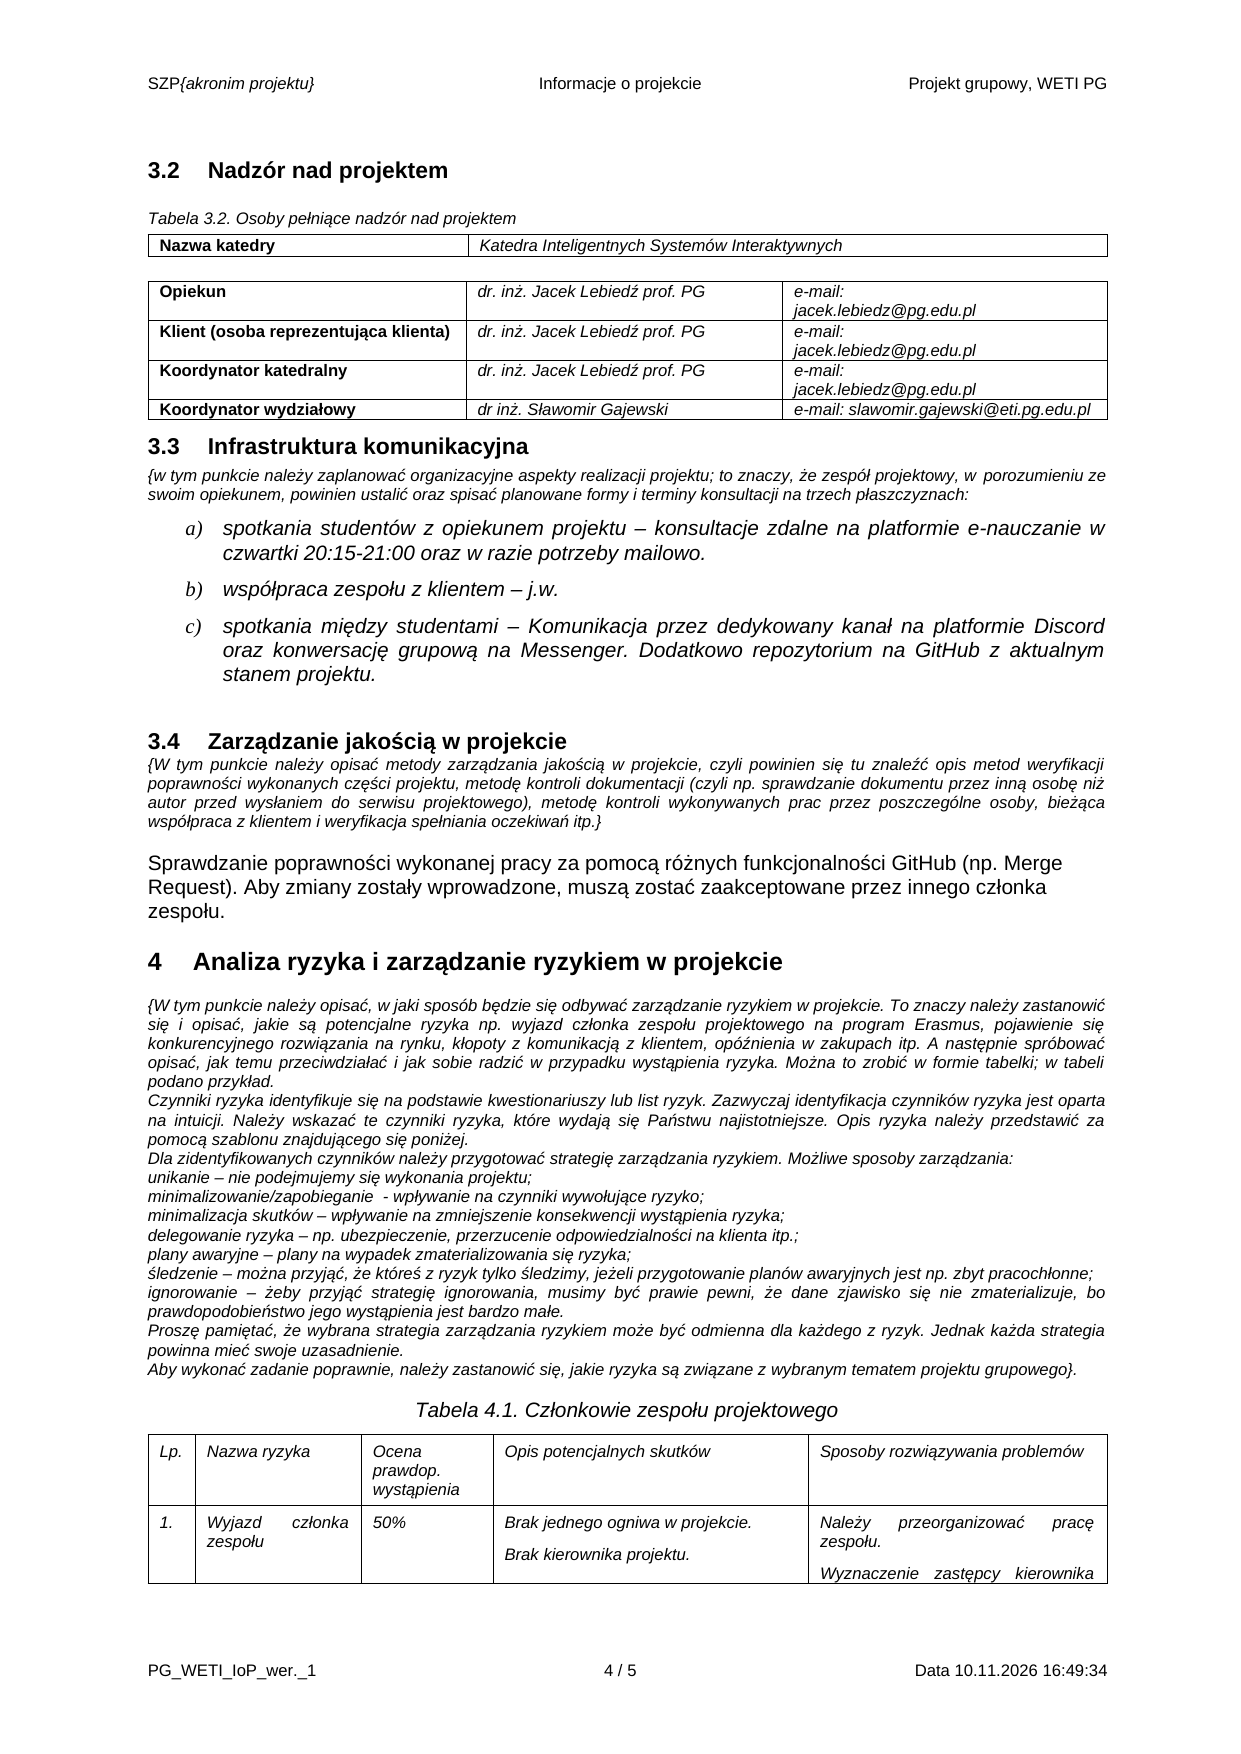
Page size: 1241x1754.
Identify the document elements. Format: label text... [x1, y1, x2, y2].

table_cell dr inż. Sławomir Gajewski [467, 400, 782, 419]
text unikanie – nie podejmujemy się wykonania projektu; [148, 1168, 1107, 1187]
text Tabela 3.2. Osoby pełniące nadzór nad projektem [148, 209, 1107, 228]
subtitle Nadzór nad projektem [148, 157, 1107, 183]
text minimalizowanie/zapobieganie - wpływanie na czynniki wywołujące ryzyko; [148, 1187, 1107, 1206]
text minimalizacja skutków – wpływanie na zmniejszenie konsekwencji wystąpienia ryzyka; [148, 1206, 1107, 1225]
table_header dr. inż. Jacek Lebiedź prof. PG [467, 282, 782, 320]
table_header Sposoby rozwiązywania problemów [809, 1435, 1107, 1505]
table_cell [494, 1506, 808, 1583]
table_header Nazwa katedry [149, 235, 468, 256]
table_header Opiekun [149, 282, 466, 320]
subtitle Infrastruktura komunikacyjna [148, 433, 1107, 459]
text śledzenie – można przyjąć, że któreś z ryzyk tylko śledzimy, jeżeli przygotowanie planów awaryjnych jest np. zbyt pracochłonne; [148, 1264, 1107, 1283]
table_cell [196, 1506, 361, 1583]
text Proszę pamiętać, że wybrana strategia zarządzania ryzykiem może być odmienna dla każdego z ryzyk. Jednak każda strategia powinna mieć swoje uzasadnienie. [148, 1321, 1107, 1359]
table_cell dr. inż. Jacek Lebiedź prof. PG [467, 361, 782, 399]
table_header Katedra Inteligentnych Systemów Interaktywnych [469, 235, 1107, 256]
text Czynniki ryzyka identyfikuje się na podstawie kwestionariuszy lub list ryzyk. Zazwyczaj identyfikacja czynników ryzyka jest oparta na intuicji. Należy wskazać te czynniki ryzyka, które wydają się Państwu najistotniejsze. Opis ryzyka należy przedstawić za pomocą szablonu znajdującego się poniżej. [148, 1091, 1107, 1149]
table_header Lp. [149, 1435, 195, 1505]
table_cell 1. [149, 1506, 195, 1583]
table_cell dr. inż. Jacek Lebiedź prof. PG [467, 321, 782, 360]
table_header e-mail: jacek.lebiedz@pg.edu.pl [783, 282, 1107, 320]
table_cell 50% [362, 1506, 493, 1583]
text Tabela 4.1. Członkowie zespołu projektowego [148, 1398, 1107, 1422]
text {W tym punkcie należy opisać, w jaki sposób będzie się odbywać zarządzanie ryzykiem w projekcie. To znaczy należy zastanowić się i opisać, jakie są potencjalne ryzyka np. wyjazd członka zespołu projektowego na program Erasmus, pojawienie się konkurencyjnego rozwiązania na rynku, kłopoty z komunikacją z klientem, opóźnienia w zakupach itp. A następnie spróbować opisać, jak temu przeciwdziałać i jak sobie radzić w przypadku wystąpienia ryzyka. Można to zrobić w formie tabelki; w tabeli podano przykład. [148, 995, 1107, 1091]
subtitle Analiza ryzyka i zarządzanie ryzykiem w projekcie [148, 947, 1107, 976]
subtitle Zarządzanie jakością w projekcie [148, 728, 1107, 755]
text {W tym punkcie należy opisać metody zarządzania jakością w projekcie, czyli powinien się tu znaleźć opis metod weryfikacji poprawności wykonanych części projektu, metodę kontroli dokumentacji (czyli np. sprawdzanie dokumentu przez inną osobę niż autor przed wysłaniem do serwisu projektowego), metodę kontroli wykonywanych prac przez poszczególne osoby, bieżąca współpraca z klientem i weryfikacja spełniania oczekiwań itp.} [148, 755, 1107, 831]
list spotkania studentów z opiekunem projektu – konsultacje zdalne na platformie e-nauczanie w czwartki 20:15-21:00 oraz w razie potrzeby mailowo. [185, 516, 1107, 564]
table_cell Koordynator katedralny [149, 361, 466, 399]
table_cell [809, 1506, 1107, 1583]
table_cell Klient (osoba reprezentująca klienta) [149, 321, 466, 360]
table_cell e-mail: slawomir.gajewski@eti.pg.edu.pl [783, 400, 1107, 419]
table_header Opis potencjalnych skutków [494, 1435, 808, 1505]
table_header Nazwa ryzyka [196, 1435, 361, 1505]
text Aby wykonać zadanie poprawnie, należy zastanowić się, jakie ryzyka są związane z wybranym tematem projektu grupowego}. [148, 1359, 1107, 1379]
table_cell Koordynator wydziałowy [149, 400, 466, 419]
text Dla zidentyfikowanych czynników należy przygotować strategię zarządzania ryzykiem. Możliwe sposoby zarządzania: [148, 1149, 1107, 1168]
list współpraca zespołu z klientem – j.w. [185, 577, 1107, 601]
text ignorowanie – żeby przyjąć strategię ignorowania, musimy być prawie pewni, że dane zjawisko się nie zmaterializuje, bo prawdopodobieństwo jego wystąpienia jest bardzo małe. [148, 1283, 1107, 1321]
text plany awaryjne – plany na wypadek zmaterializowania się ryzyka; [148, 1244, 1107, 1264]
text delegowanie ryzyka – np. ubezpieczenie, przerzucenie odpowiedzialności na klienta itp.; [148, 1225, 1107, 1244]
text Sprawdzanie poprawności wykonanej pracy za pomocą różnych funkcjonalności GitHub (np. Merge Request). Aby zmiany zostały wprowadzone, muszą zostać zaakceptowane przez innego członka zespołu. [148, 851, 1107, 922]
table_cell e-mail: jacek.lebiedz@pg.edu.pl [783, 321, 1107, 360]
text {w tym punkcie należy zaplanować organizacyjne aspekty realizacji projektu; to znaczy, że zespół projektowy, w porozumieniu ze swoim opiekunem, powinien ustalić oraz spisać planowane formy i terminy konsultacji na trzech płaszczyznach: [148, 465, 1107, 504]
table_cell e-mail: jacek.lebiedz@pg.edu.pl [783, 361, 1107, 399]
list spotkania między studentami – Komunikacja przez dedykowany kanał na platformie Discord oraz konwersację grupową na Messenger. Dodatkowo repozytorium na GitHub z aktualnym stanem projektu. [185, 613, 1107, 686]
table_header Ocena prawdop. wystąpienia [362, 1435, 493, 1505]
